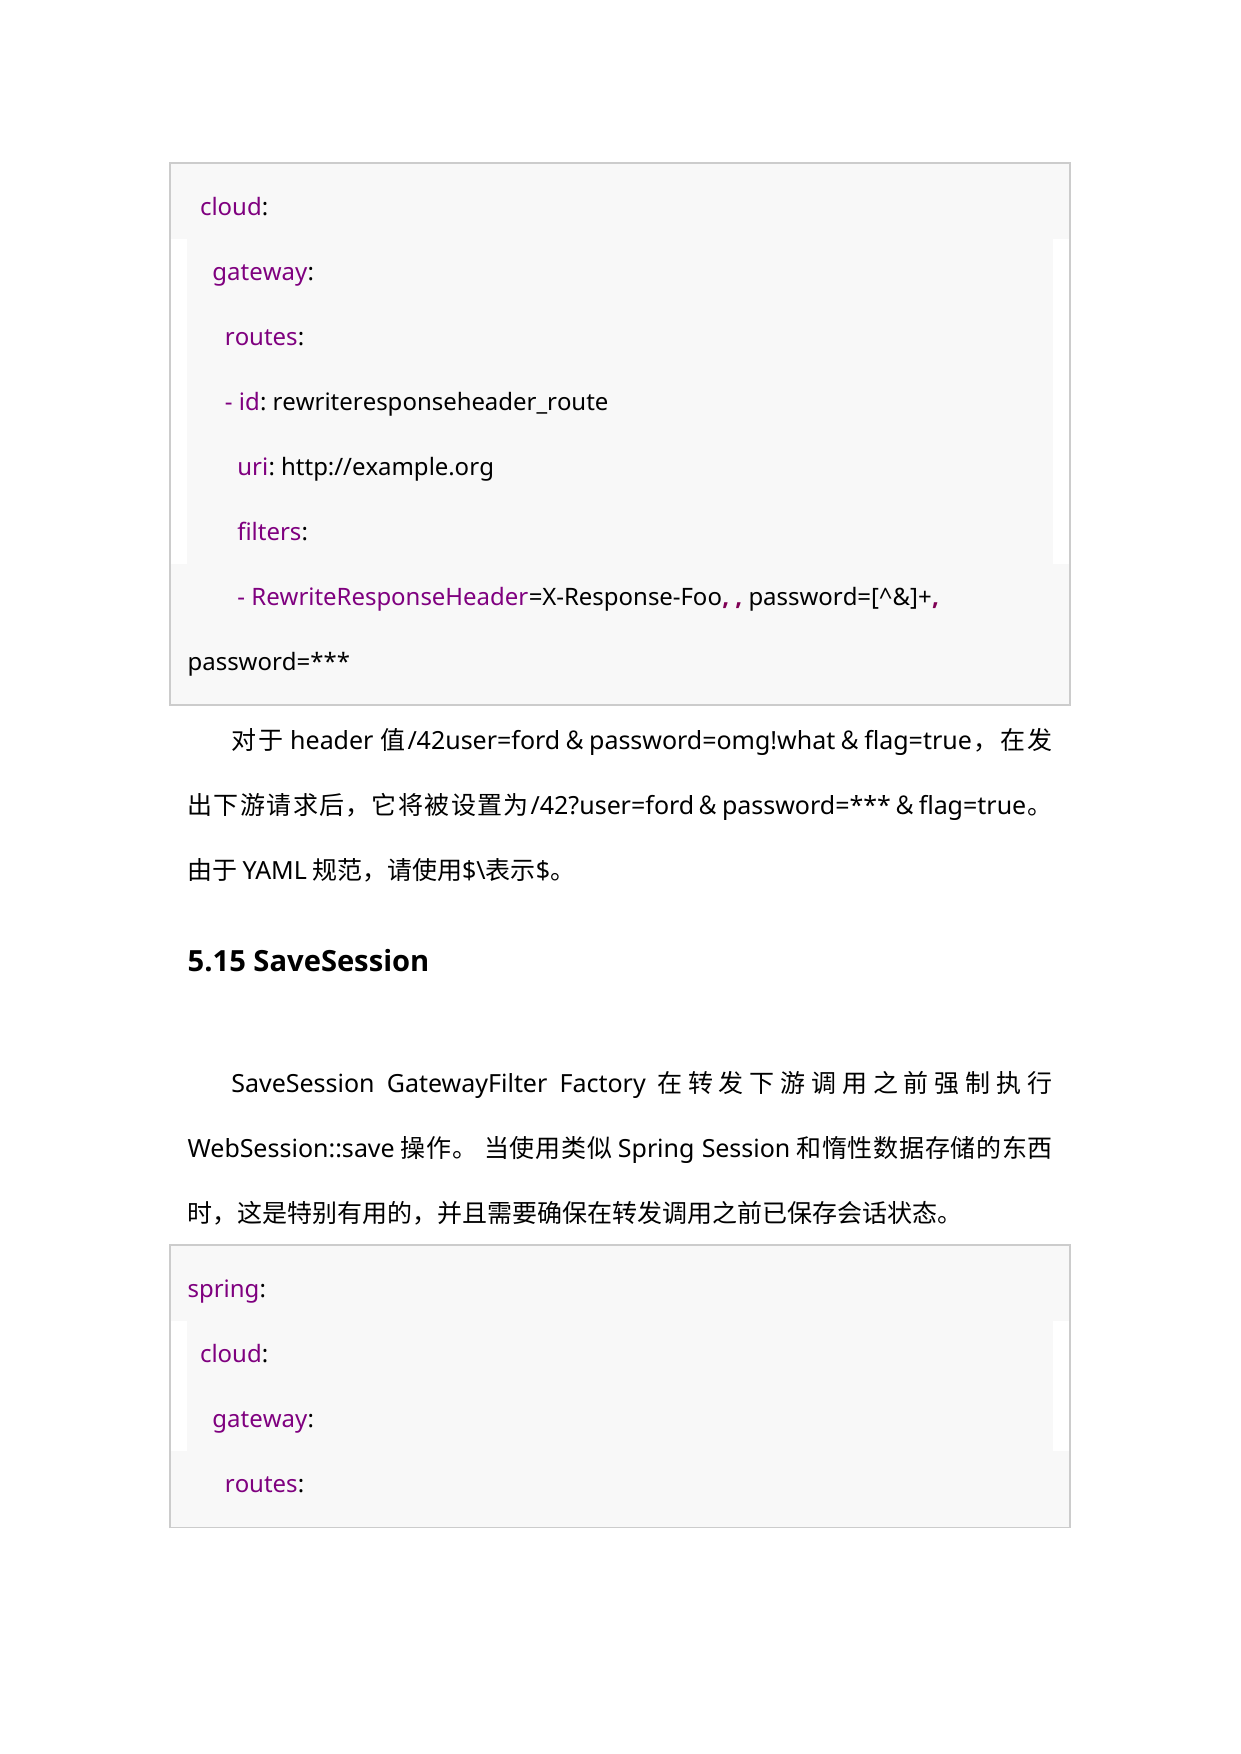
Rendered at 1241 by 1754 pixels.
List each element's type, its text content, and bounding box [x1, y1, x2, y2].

text filters: [187, 499, 1053, 552]
text uri: http://example.org [187, 434, 1053, 499]
text cloud: [187, 1321, 1053, 1386]
text - id: rewriteresponseheader_route [187, 369, 1053, 434]
text spring: [171, 1246, 1069, 1321]
subtitle 5.15 SaveSession [187, 928, 1053, 993]
text - RewriteResponseHeader=X-Response-Foo, , password=[^&]+, password=*** [171, 552, 1069, 704]
text gateway: [187, 1386, 1053, 1439]
text cloud: [171, 164, 1069, 239]
text routes: [171, 1439, 1069, 1527]
text routes: [187, 304, 1053, 369]
text SaveSession GatewayFilter Factory在转发下游调用之前强制执行WebSession::save操作。 当使用类似Spring Session和惰性数据存储的东西时，这是特别有用的，并且需要确保在转发调用之前已保存会话状态。 [187, 1049, 1053, 1244]
text 对于header值/42user=ford＆password=omg!what＆flag=true，在发出下游请求后，它将被设置为/42?user=ford＆password=***＆flag=true。 由于YAML规范，请使用$\表示$。 [187, 706, 1053, 901]
text gateway: [187, 239, 1053, 304]
